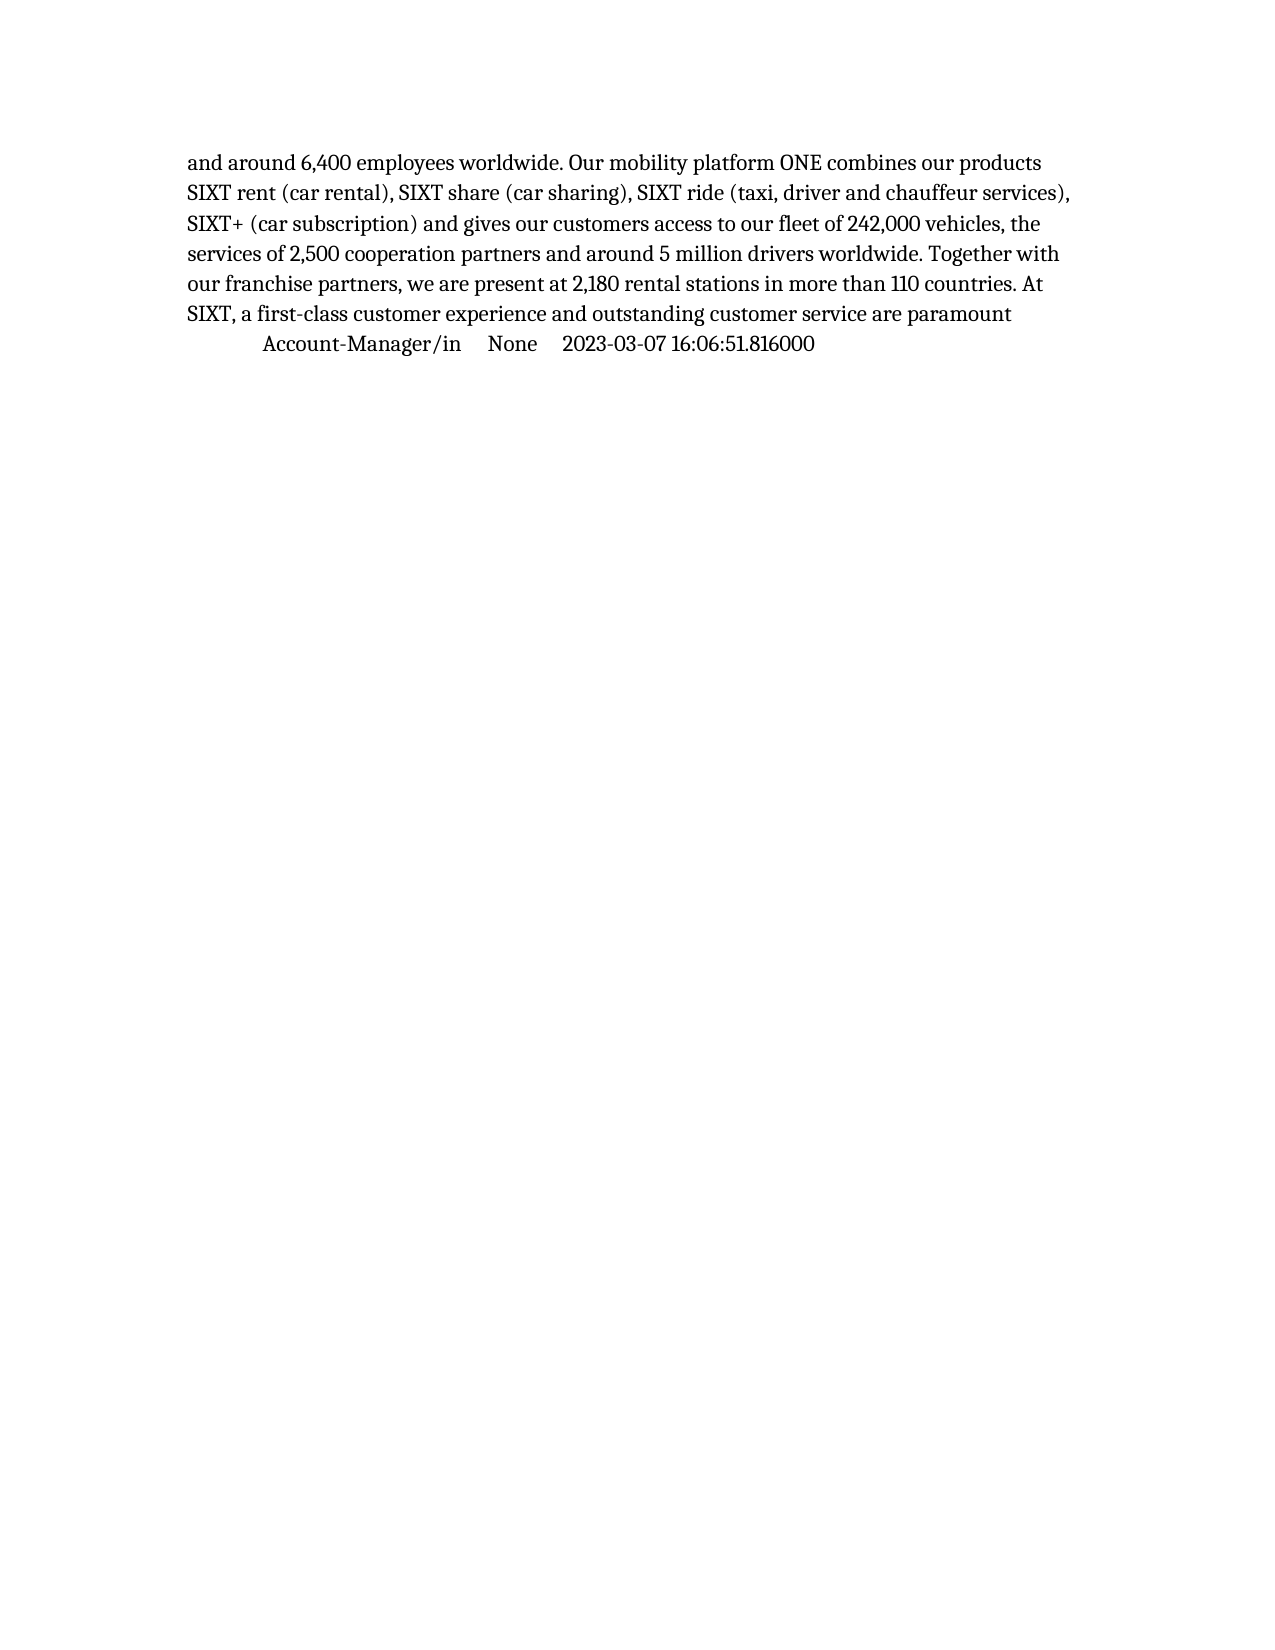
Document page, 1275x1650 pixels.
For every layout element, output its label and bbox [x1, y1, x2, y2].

text [187, 150, 1087, 388]
